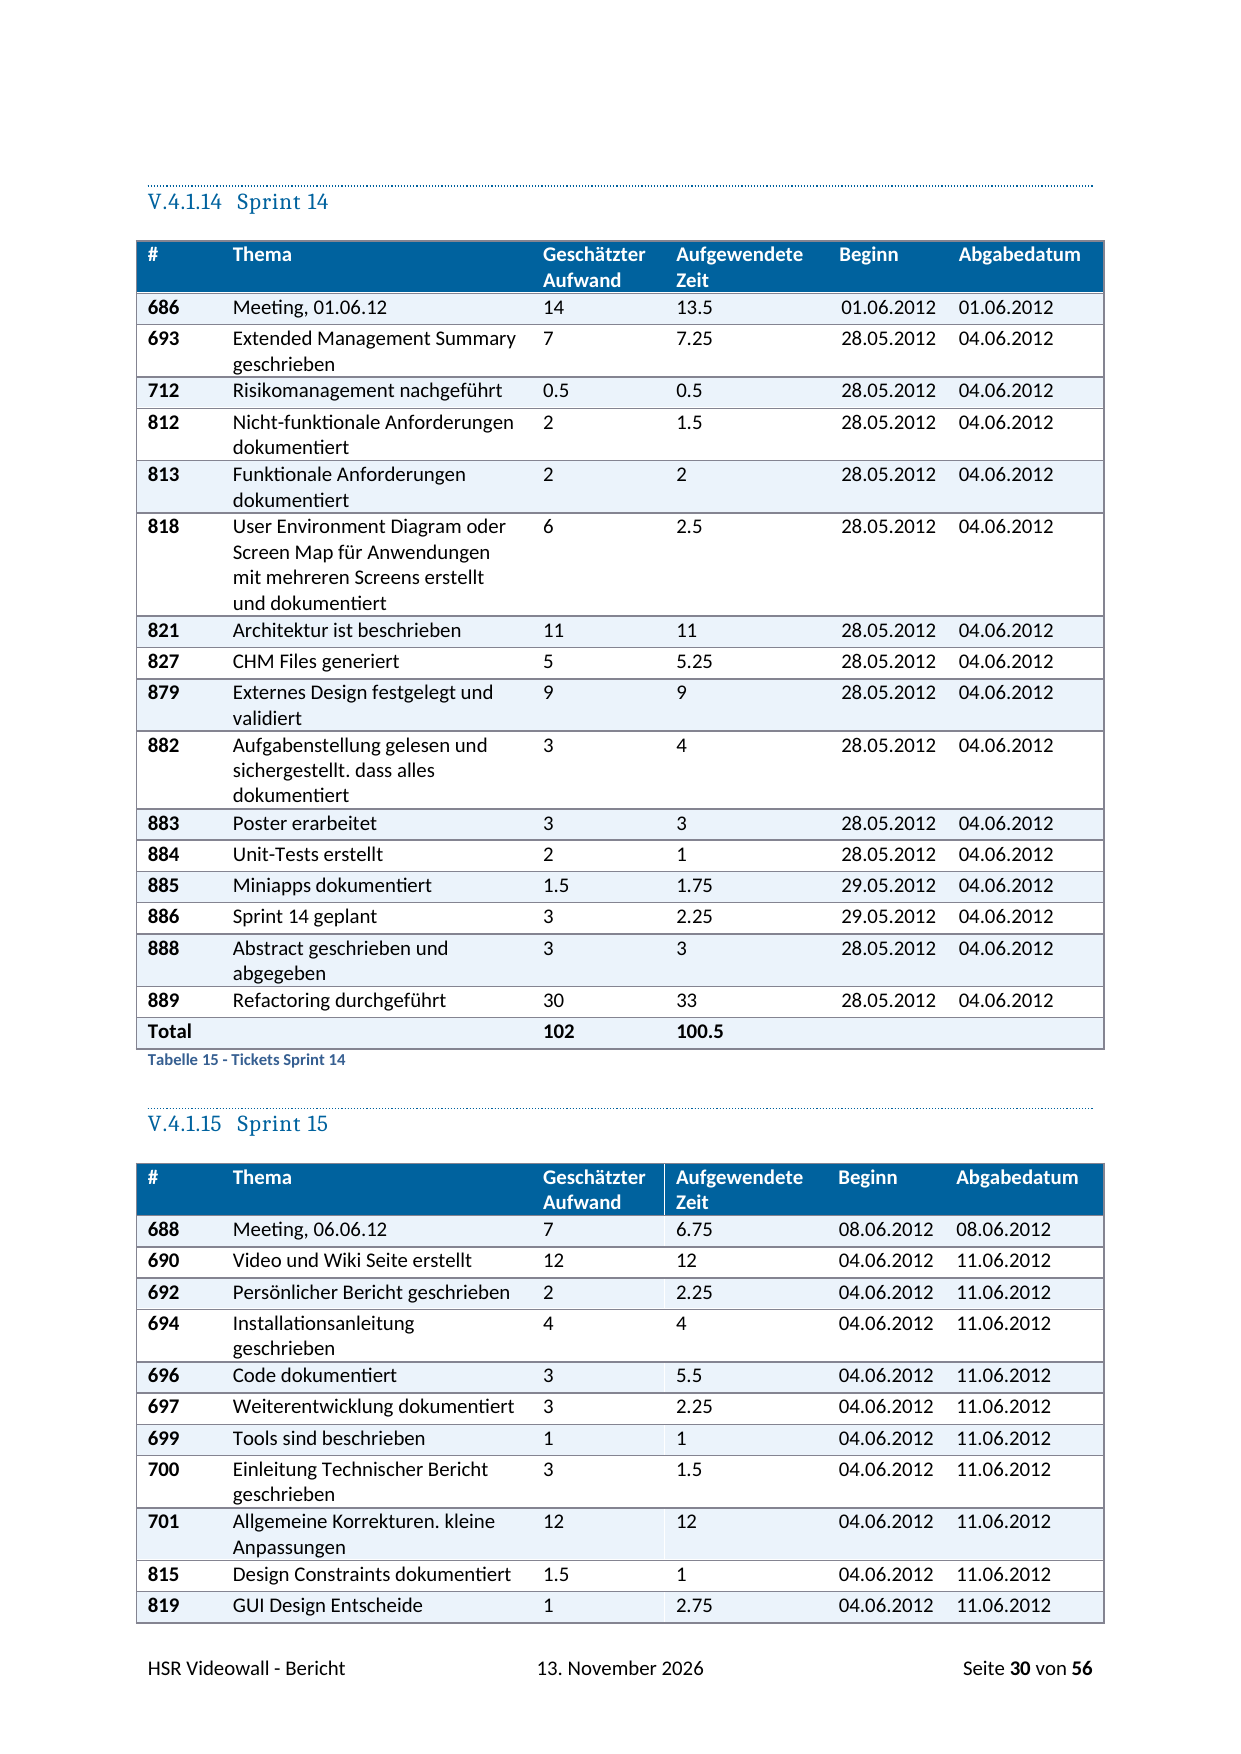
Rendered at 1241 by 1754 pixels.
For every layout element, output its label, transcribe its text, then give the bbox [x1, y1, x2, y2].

subtitle Sprint 15 [148, 1107, 1093, 1137]
table_cell 11.06.2012 [945, 1425, 1103, 1455]
table_cell 28.05.2012 [828, 648, 947, 678]
table_cell 29.05.2012 [828, 903, 947, 933]
table_cell 819 [137, 1592, 221, 1622]
table_cell 3 [532, 1394, 664, 1423]
table_cell 694 [137, 1310, 221, 1361]
table_header Beginn [827, 1164, 945, 1215]
table_header # [137, 1164, 221, 1215]
table_cell 5.25 [665, 648, 828, 678]
table_cell Einleitung Technischer Bericht geschrieben [221, 1456, 532, 1507]
table_cell 28.05.2012 [828, 461, 947, 512]
table_cell 04.06.2012 [947, 461, 1103, 512]
table_cell Meeting, 06.06.12 [221, 1216, 532, 1246]
table_cell Allgemeine Korrekturen. kleine Anpassungen [221, 1509, 532, 1559]
table_cell 5.5 [665, 1363, 827, 1392]
table_header Aufgewendete Zeit [665, 1164, 827, 1215]
table_cell 699 [137, 1425, 221, 1455]
table_cell 11.06.2012 [945, 1248, 1103, 1277]
table_cell 813 [137, 461, 221, 512]
table_cell Aufgabenstellung gelesen und sichergestellt. dass alles dokumentiert [221, 732, 532, 808]
table_cell 28.05.2012 [828, 841, 947, 871]
table_cell 3 [532, 732, 665, 808]
table_cell 9 [665, 680, 828, 730]
table_header Beginn [828, 242, 947, 292]
table_cell 04.06.2012 [947, 903, 1103, 933]
table_cell 1.5 [665, 1456, 827, 1507]
table_cell 6.75 [665, 1216, 827, 1246]
table_cell 700 [137, 1456, 221, 1507]
table_cell Nicht-funktionale Anforderungen dokumentiert [221, 409, 532, 460]
table_cell 11.06.2012 [945, 1561, 1103, 1591]
table_cell Tools sind beschrieben [221, 1425, 532, 1455]
table_cell 04.06.2012 [947, 378, 1103, 407]
table_cell 01.06.2012 [947, 294, 1103, 324]
table_cell Design Constraints dokumentiert [221, 1561, 532, 1591]
table_cell 2 [532, 409, 665, 460]
table_cell Meeting, 01.06.12 [221, 294, 532, 324]
table_cell 9 [532, 680, 665, 730]
table_cell 815 [137, 1561, 221, 1591]
table_cell 08.06.2012 [827, 1216, 945, 1246]
table_cell 697 [137, 1394, 221, 1423]
table_cell 28.05.2012 [828, 378, 947, 407]
table_cell 04.06.2012 [827, 1592, 945, 1622]
table_cell Externes Design festgelegt und validiert [221, 680, 532, 730]
table_cell 5 [532, 648, 665, 678]
table_cell 6 [532, 514, 665, 615]
table_cell 12 [532, 1248, 664, 1277]
table_cell 3 [665, 810, 828, 839]
table_cell 3 [532, 810, 665, 839]
table_cell 696 [137, 1363, 221, 1392]
table_cell 04.06.2012 [947, 648, 1103, 678]
table_cell 701 [137, 1509, 221, 1559]
table_cell 28.05.2012 [828, 810, 947, 839]
table_header Thema [221, 242, 532, 292]
table_cell [221, 1018, 532, 1048]
table_cell 7.25 [665, 325, 828, 376]
table_cell 1.5 [532, 872, 665, 902]
table_cell 1 [665, 1425, 827, 1455]
table_cell Poster erarbeitet [221, 810, 532, 839]
table_cell 2.5 [665, 514, 828, 615]
table_cell 879 [137, 680, 221, 730]
table_cell 4 [532, 1310, 664, 1361]
table_cell 33 [665, 987, 828, 1017]
table_cell 13.5 [665, 294, 828, 324]
table_cell 688 [137, 1216, 221, 1246]
table_cell 12 [532, 1509, 664, 1559]
table_cell 04.06.2012 [827, 1248, 945, 1277]
table_cell 883 [137, 810, 221, 839]
table_header # [137, 242, 221, 292]
table_cell 2.25 [665, 1394, 827, 1423]
table_cell 0.5 [665, 378, 828, 407]
table_cell 28.05.2012 [828, 617, 947, 647]
table_cell Risikomanagement nachgeführt [221, 378, 532, 407]
table_cell 04.06.2012 [827, 1561, 945, 1591]
table_cell 889 [137, 987, 221, 1017]
table_cell 01.06.2012 [828, 294, 947, 324]
table_cell 885 [137, 872, 221, 902]
table_cell [947, 1018, 1103, 1048]
table_cell 14 [532, 294, 665, 324]
table_cell Weiterentwicklung dokumentiert [221, 1394, 532, 1423]
table_cell 693 [137, 325, 221, 376]
table_cell Video und Wiki Seite erstellt [221, 1248, 532, 1277]
table_cell 28.05.2012 [828, 732, 947, 808]
table_cell 882 [137, 732, 221, 808]
table_cell 1 [665, 841, 828, 871]
table_cell 28.05.2012 [828, 987, 947, 1017]
table_cell 04.06.2012 [947, 409, 1103, 460]
table_cell Abstract geschrieben und abgegeben [221, 935, 532, 986]
table_cell 2 [532, 1279, 664, 1308]
table_cell 04.06.2012 [947, 732, 1103, 808]
table_cell Architektur ist beschrieben [221, 617, 532, 647]
table_cell 28.05.2012 [828, 935, 947, 986]
table_cell 827 [137, 648, 221, 678]
table_cell 1 [532, 1592, 664, 1622]
table_cell Installationsanleitung geschrieben [221, 1310, 532, 1361]
table_cell Unit-Tests erstellt [221, 841, 532, 871]
table_cell 7 [532, 325, 665, 376]
table_cell 888 [137, 935, 221, 986]
table_cell 2.25 [665, 1279, 827, 1308]
table_cell 3 [532, 935, 665, 986]
table_header Geschätzter Aufwand [532, 242, 665, 292]
table_cell 11.06.2012 [945, 1456, 1103, 1507]
table_cell 11 [532, 617, 665, 647]
table_cell 3 [532, 903, 665, 933]
table_cell CHM Files generiert [221, 648, 532, 678]
table_cell 692 [137, 1279, 221, 1308]
table_cell 686 [137, 294, 221, 324]
table_cell 886 [137, 903, 221, 933]
table_cell 11.06.2012 [945, 1310, 1103, 1361]
table_cell Total [137, 1018, 221, 1048]
table_cell 04.06.2012 [827, 1509, 945, 1559]
table_cell 04.06.2012 [827, 1363, 945, 1392]
table_cell 28.05.2012 [828, 514, 947, 615]
table_cell 04.06.2012 [947, 617, 1103, 647]
table_cell 2.75 [665, 1592, 827, 1622]
table_cell User Environment Diagram oder Screen Map für Anwendungen mit mehreren Screens erstellt und dokumentiert [221, 514, 532, 615]
table_cell 30 [532, 987, 665, 1017]
table_cell 28.05.2012 [828, 680, 947, 730]
table_cell 04.06.2012 [947, 872, 1103, 902]
table_cell 04.06.2012 [947, 987, 1103, 1017]
table_cell 1.75 [665, 872, 828, 902]
text Tabelle 15 - Tickets Sprint 14 [148, 1050, 1093, 1070]
table_cell Code dokumentiert [221, 1363, 532, 1392]
table_cell 1.5 [665, 409, 828, 460]
table_cell 3 [532, 1456, 664, 1507]
table_cell 04.06.2012 [947, 810, 1103, 839]
table_cell 1.5 [532, 1561, 664, 1591]
table_cell Funktionale Anforderungen dokumentiert [221, 461, 532, 512]
table_cell 11.06.2012 [945, 1592, 1103, 1622]
table_cell 102 [532, 1018, 665, 1048]
table_cell 11.06.2012 [945, 1363, 1103, 1392]
table_header Abgabedatum [947, 242, 1103, 292]
subtitle Sprint 14 [148, 185, 1093, 215]
table_cell 12 [665, 1248, 827, 1277]
table_cell Sprint 14 geplant [221, 903, 532, 933]
table_cell 04.06.2012 [827, 1425, 945, 1455]
table_cell 3 [665, 935, 828, 986]
table_cell 7 [532, 1216, 664, 1246]
table_header Aufgewendete Zeit [665, 242, 828, 292]
table_cell 1 [532, 1425, 664, 1455]
table_header Geschätzter Aufwand [532, 1164, 664, 1215]
table_cell 04.06.2012 [827, 1394, 945, 1423]
table_cell 04.06.2012 [947, 514, 1103, 615]
table_cell 0.5 [532, 378, 665, 407]
table_cell 04.06.2012 [947, 325, 1103, 376]
table_cell [828, 1018, 947, 1048]
table_cell 4 [665, 1310, 827, 1361]
table_cell 2 [532, 841, 665, 871]
table_cell 690 [137, 1248, 221, 1277]
table_cell 04.06.2012 [827, 1310, 945, 1361]
table_cell 2.25 [665, 903, 828, 933]
table_cell 04.06.2012 [947, 680, 1103, 730]
table_cell 04.06.2012 [947, 935, 1103, 986]
table_header Thema [221, 1164, 532, 1215]
table_cell 821 [137, 617, 221, 647]
table_cell 11.06.2012 [945, 1394, 1103, 1423]
table_cell 08.06.2012 [945, 1216, 1103, 1246]
table_cell 4 [665, 732, 828, 808]
table_cell Extended Management Summary geschrieben [221, 325, 532, 376]
table_cell 28.05.2012 [828, 325, 947, 376]
table_cell Refactoring durchgeführt [221, 987, 532, 1017]
table_cell 12 [665, 1509, 827, 1559]
table_header Abgabedatum [945, 1164, 1103, 1215]
table_cell 812 [137, 409, 221, 460]
table_cell 100.5 [665, 1018, 828, 1048]
table_cell 04.06.2012 [827, 1279, 945, 1308]
table_cell 29.05.2012 [828, 872, 947, 902]
table_cell 2 [532, 461, 665, 512]
table_cell 712 [137, 378, 221, 407]
table_cell Miniapps dokumentiert [221, 872, 532, 902]
table_cell 11.06.2012 [945, 1279, 1103, 1308]
table_cell 3 [532, 1363, 664, 1392]
table_cell 818 [137, 514, 221, 615]
table_cell 11.06.2012 [945, 1509, 1103, 1559]
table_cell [221, 1592, 532, 1622]
table_cell 28.05.2012 [828, 409, 947, 460]
table_cell 04.06.2012 [947, 841, 1103, 871]
table_cell 2 [665, 461, 828, 512]
table_cell 884 [137, 841, 221, 871]
table_cell 04.06.2012 [827, 1456, 945, 1507]
table_cell 11 [665, 617, 828, 647]
table_cell 1 [665, 1561, 827, 1591]
table_cell Persönlicher Bericht geschrieben [221, 1279, 532, 1308]
